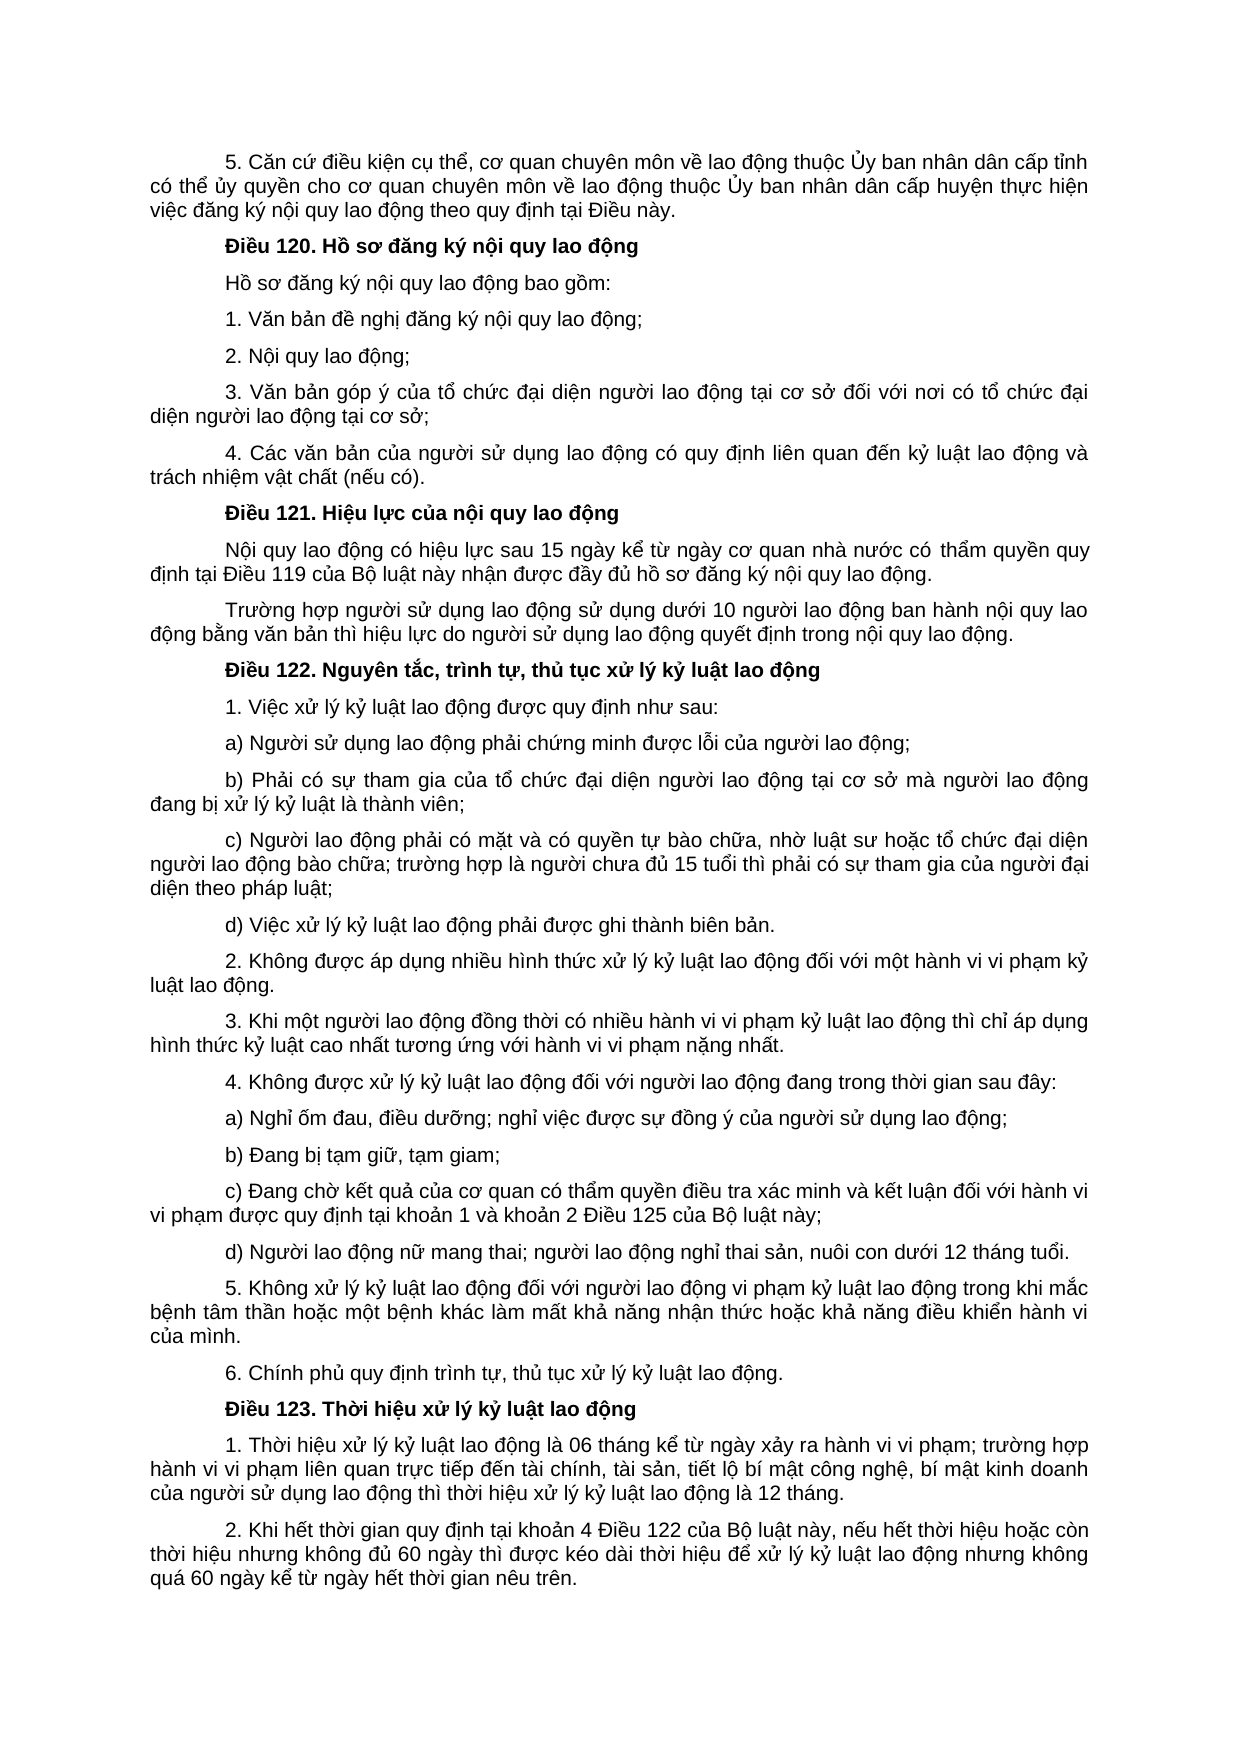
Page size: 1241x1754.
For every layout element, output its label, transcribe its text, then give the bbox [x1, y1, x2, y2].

text 2. Khi hết thời gian quy định tại khoản 4 Điều 122 của Bộ luật này, nếu hết thời hiệu hoặc còn thời hiệu nhưng không đủ 60 ngày thì được kéo dài thời hiệu để xử lý kỷ luật lao động nhưng không quá 60 ngày kể từ ngày hết thời gian nêu trên. [150, 1518, 1090, 1589]
text 4. Các văn bản của người sử dụng lao động có quy định liên quan đến kỷ luật lao động và trách nhiệm vật chất (nếu có). [150, 441, 1090, 488]
text 3. Văn bản góp ý của tổ chức đại diện người lao động tại cơ sở đối với nơi có tổ chức đại diện người lao động tại cơ sở; [150, 380, 1090, 428]
text Điều 122. Nguyên tắc, trình tự, thủ tục xử lý kỷ luật lao động [150, 658, 1090, 682]
text 2. Không được áp dụng nhiều hình thức xử lý kỷ luật lao động đối với một hành vi vi phạm kỷ luật lao động. [150, 949, 1090, 997]
text Điều 123. Thời hiệu xử lý kỷ luật lao động [150, 1397, 1090, 1421]
text b) Phải có sự tham gia của tổ chức đại diện người lao động tại cơ sở mà người lao động đang bị xử lý kỷ luật là thành viên; [150, 768, 1090, 816]
text 2. Nội quy lao động; [150, 344, 1090, 368]
text c) Người lao động phải có mặt và có quyền tự bào chữa, nhờ luật sư hoặc tổ chức đại diện người lao động bào chữa; trường hợp là người chưa đủ 15 tuổi thì phải có sự tham gia của người đại diện theo pháp luật; [150, 828, 1090, 900]
text Trường hợp người sử dụng lao động sử dụng dưới 10 người lao động ban hành nội quy lao động bằng văn bản thì hiệu lực do người sử dụng lao động quyết định trong nội quy lao động. [150, 598, 1090, 646]
text 5. Căn cứ điều kiện cụ thể, cơ quan chuyên môn về lao động thuộc Ủy ban nhân dân cấp tỉnh có thể ủy quyền cho cơ quan chuyên môn về lao động thuộc Ủy ban nhân dân cấp huyện thực hiện việc đăng ký nội quy lao động theo quy định tại Điều này. [150, 150, 1090, 222]
text c) Đang chờ kết quả của cơ quan có thẩm quyền điều tra xác minh và kết luận đối với hành vi vi phạm được quy định tại khoản 1 và khoản 2 Điều 125 của Bộ luật này; [150, 1179, 1090, 1227]
text 3. Khi một người lao động đồng thời có nhiều hành vi vi phạm kỷ luật lao động thì chỉ áp dụng hình thức kỷ luật cao nhất tương ứng với hành vi vi phạm nặng nhất. [150, 1009, 1090, 1057]
text a) Nghỉ ốm đau, điều dưỡng; nghỉ việc được sự đồng ý của người sử dụng lao động; [150, 1106, 1090, 1130]
text 1. Văn bản đề nghị đăng ký nội quy lao động; [150, 307, 1090, 331]
text b) Đang bị tạm giữ, tạm giam; [150, 1143, 1090, 1167]
text d) Người lao động nữ mang thai; người lao động nghỉ thai sản, nuôi con dưới 12 tháng tuổi. [150, 1239, 1090, 1263]
text Hồ sơ đăng ký nội quy lao động bao gồm: [150, 271, 1090, 295]
text 6. Chính phủ quy định trình tự, thủ tục xử lý kỷ luật lao động. [150, 1360, 1090, 1384]
text 5. Không xử lý kỷ luật lao động đối với người lao động vi phạm kỷ luật lao động trong khi mắc bệnh tâm thần hoặc một bệnh khác làm mất khả năng nhận thức hoặc khả năng điều khiển hành vi của mình. [150, 1276, 1090, 1348]
text a) Người sử dụng lao động phải chứng minh được lỗi của người lao động; [150, 731, 1090, 755]
text 4. Không được xử lý kỷ luật lao động đối với người lao động đang trong thời gian sau đây: [150, 1070, 1090, 1094]
text 1. Việc xử lý kỷ luật lao động được quy định như sau: [150, 695, 1090, 719]
text Điều 120. Hồ sơ đăng ký nội quy lao động [150, 234, 1090, 258]
text d) Việc xử lý kỷ luật lao động phải được ghi thành biên bản. [150, 912, 1090, 936]
text Nội quy lao động có hiệu lực sau 15 ngày kể từ ngày cơ quan nhà nước có thẩm quyền quy định tại Điều 119 của Bộ luật này nhận được đầy đủ hồ sơ đăng ký nội quy lao động. [150, 537, 1090, 585]
text 1. Thời hiệu xử lý kỷ luật lao động là 06 tháng kể từ ngày xảy ra hành vi vi phạm; trường hợp hành vi vi phạm liên quan trực tiếp đến tài chính, tài sản, tiết lộ bí mật công nghệ, bí mật kinh doanh của người sử dụng lao động thì thời hiệu xử lý kỷ luật lao động là 12 tháng. [150, 1433, 1090, 1505]
text Điều 121. Hiệu lực của nội quy lao động [150, 501, 1090, 525]
